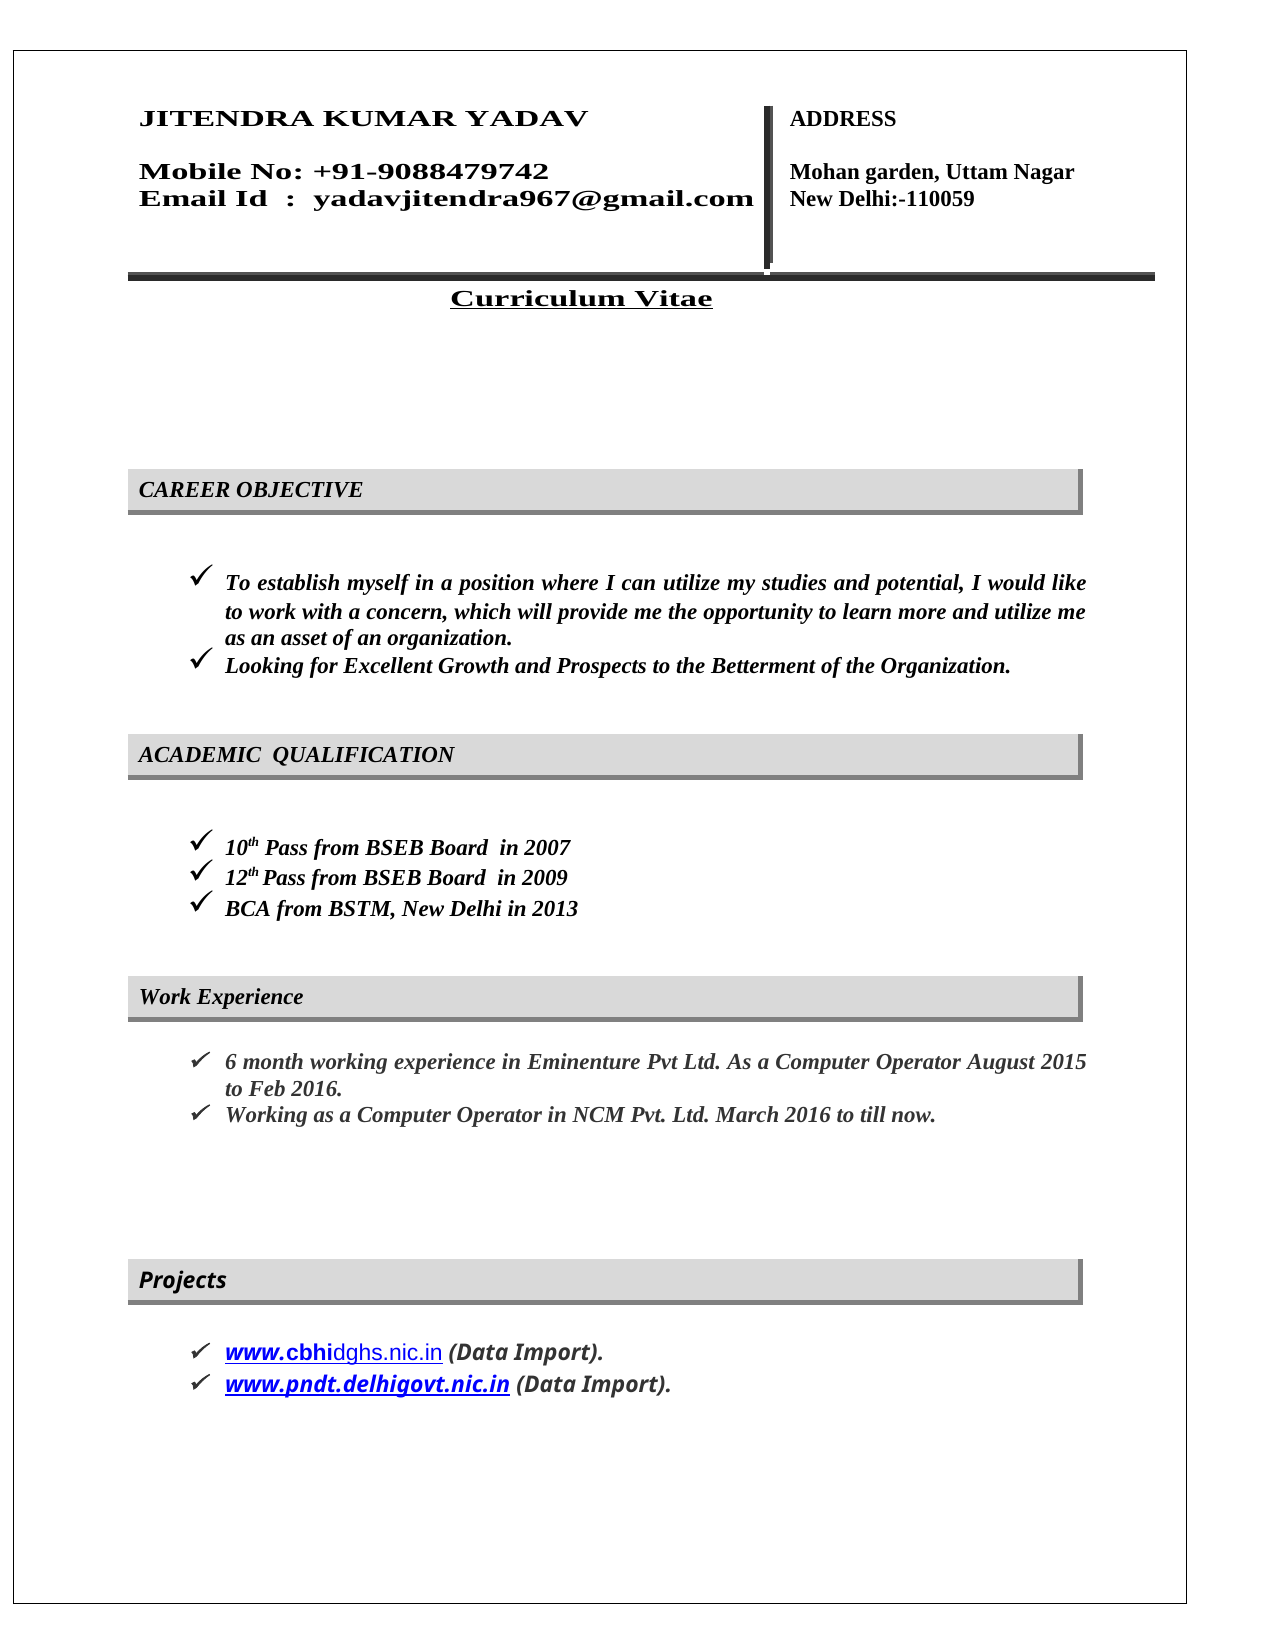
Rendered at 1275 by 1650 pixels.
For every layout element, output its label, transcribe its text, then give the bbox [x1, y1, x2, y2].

list 10th Pass from BSEB Board in 2007 [187, 832, 1087, 863]
list www.pndt.delhigovt.nic.in (Data Import). [187, 1368, 1087, 1399]
list To establish myself in a position where I can utilize my studies and potential, I would like to work with a concern, which will provide me the opportunity to learn more and utilize me as an asset of an organization. [187, 568, 1087, 651]
list BCA from BSTM, New Delhi in 2013 [187, 893, 1087, 923]
table_header ADDRESS Mohan garden, Uttam Nagar New Delhi:-110059 [767, 106, 1155, 272]
list Looking for Excellent Growth and Prospects to the Betterment of the Organization. [187, 651, 1087, 681]
table_header ACADEMIC QUALIFICATION [128, 734, 1078, 775]
text Curriculum Vitae [375, 285, 1087, 311]
list 6 month working experience in Eminenture Pvt Ltd. As a Computer Operator August 2015 to Feb 2016. [187, 1048, 1087, 1101]
table_header JITENDRA KUMAR YADAV Mobile No: +91-9088479742 Email Id : yadavjitendra967@gmail.com [128, 106, 767, 272]
list Working as a Computer Operator in NCM Pvt. Ltd. March 2016 to till now. [187, 1101, 1087, 1127]
table_header CAREER OBJECTIVE [128, 469, 1078, 510]
table_header Projects [128, 1259, 1078, 1300]
list 12th Pass from BSEB Board in 2009 [187, 863, 1087, 893]
list www.cbhidghs.nic.in (Data Import). [187, 1336, 1087, 1368]
table_header Work Experience [128, 976, 1078, 1017]
